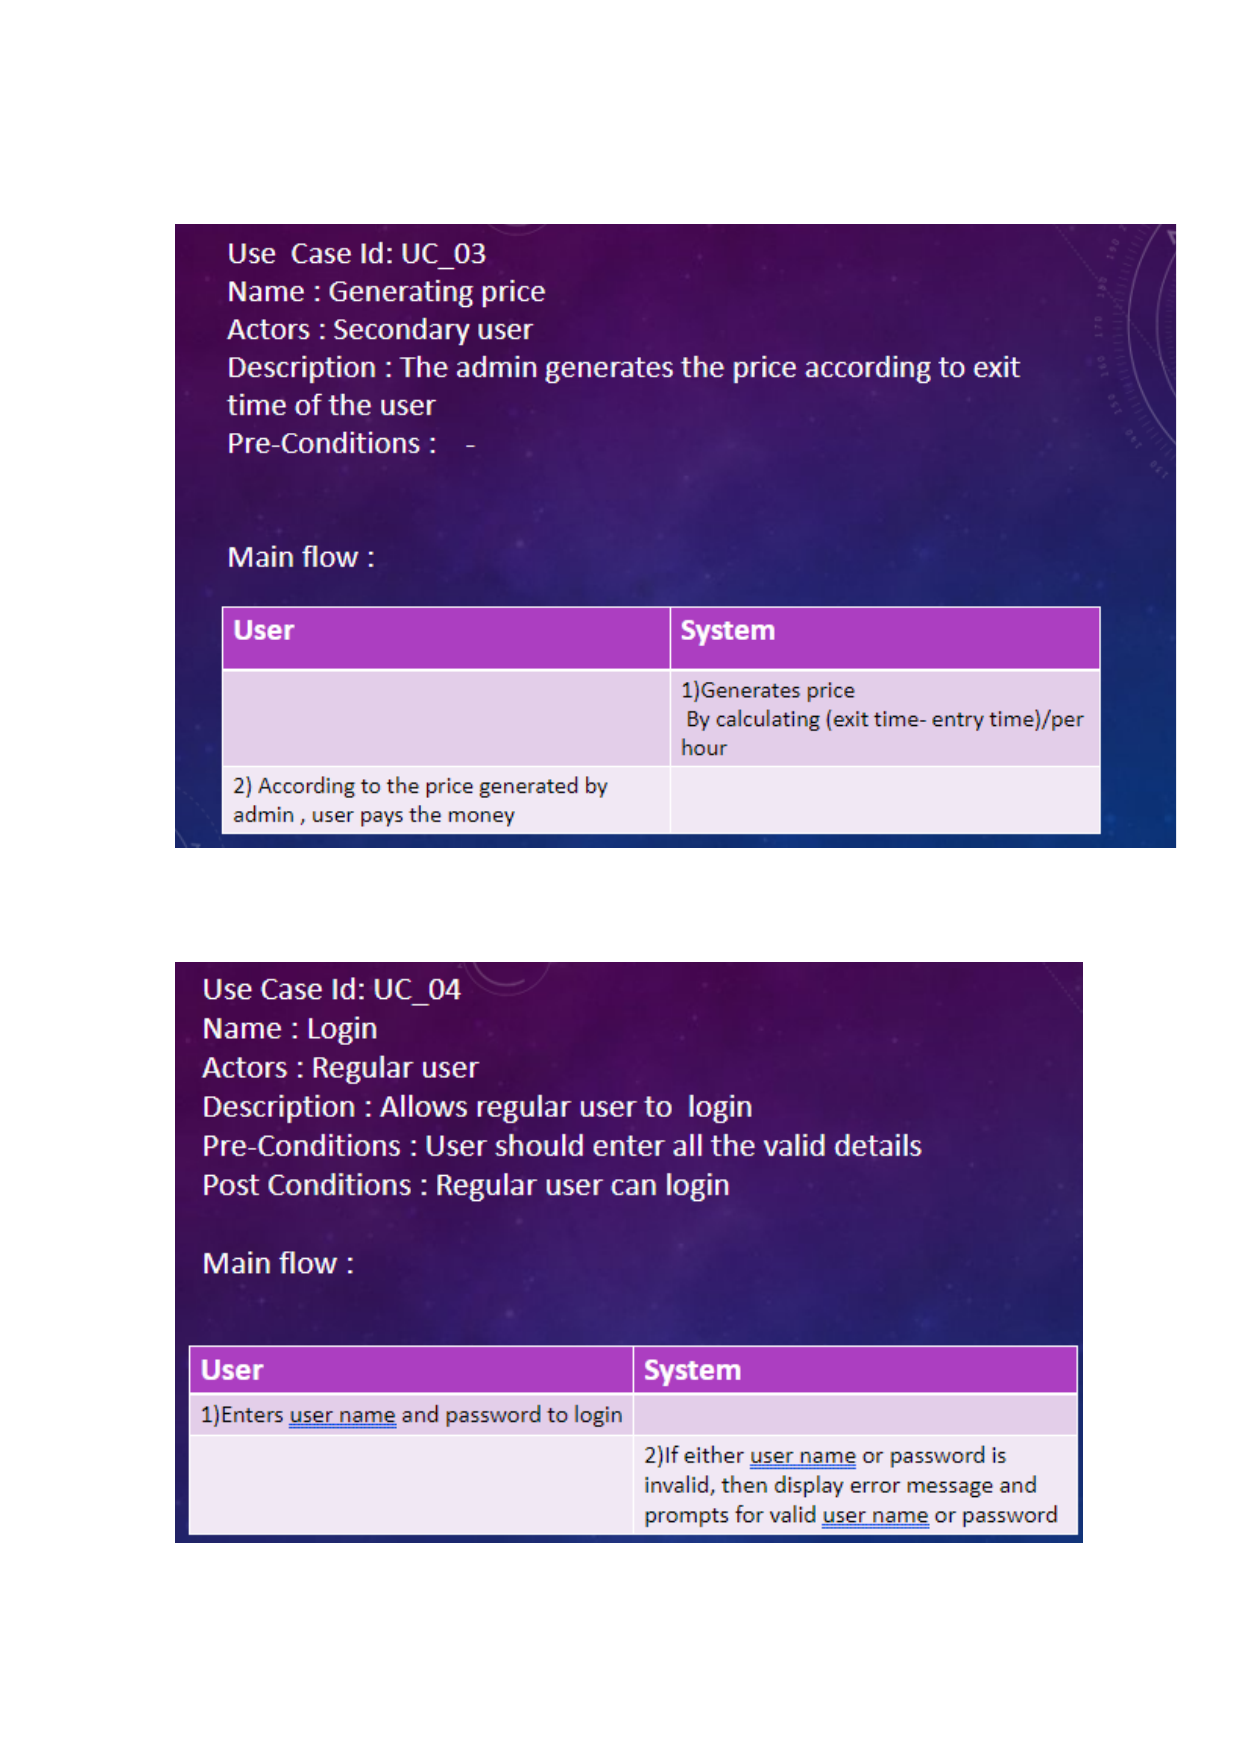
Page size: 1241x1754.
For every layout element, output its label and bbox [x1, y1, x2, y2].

picture [175, 224, 1177, 848]
picture [175, 962, 1083, 1543]
